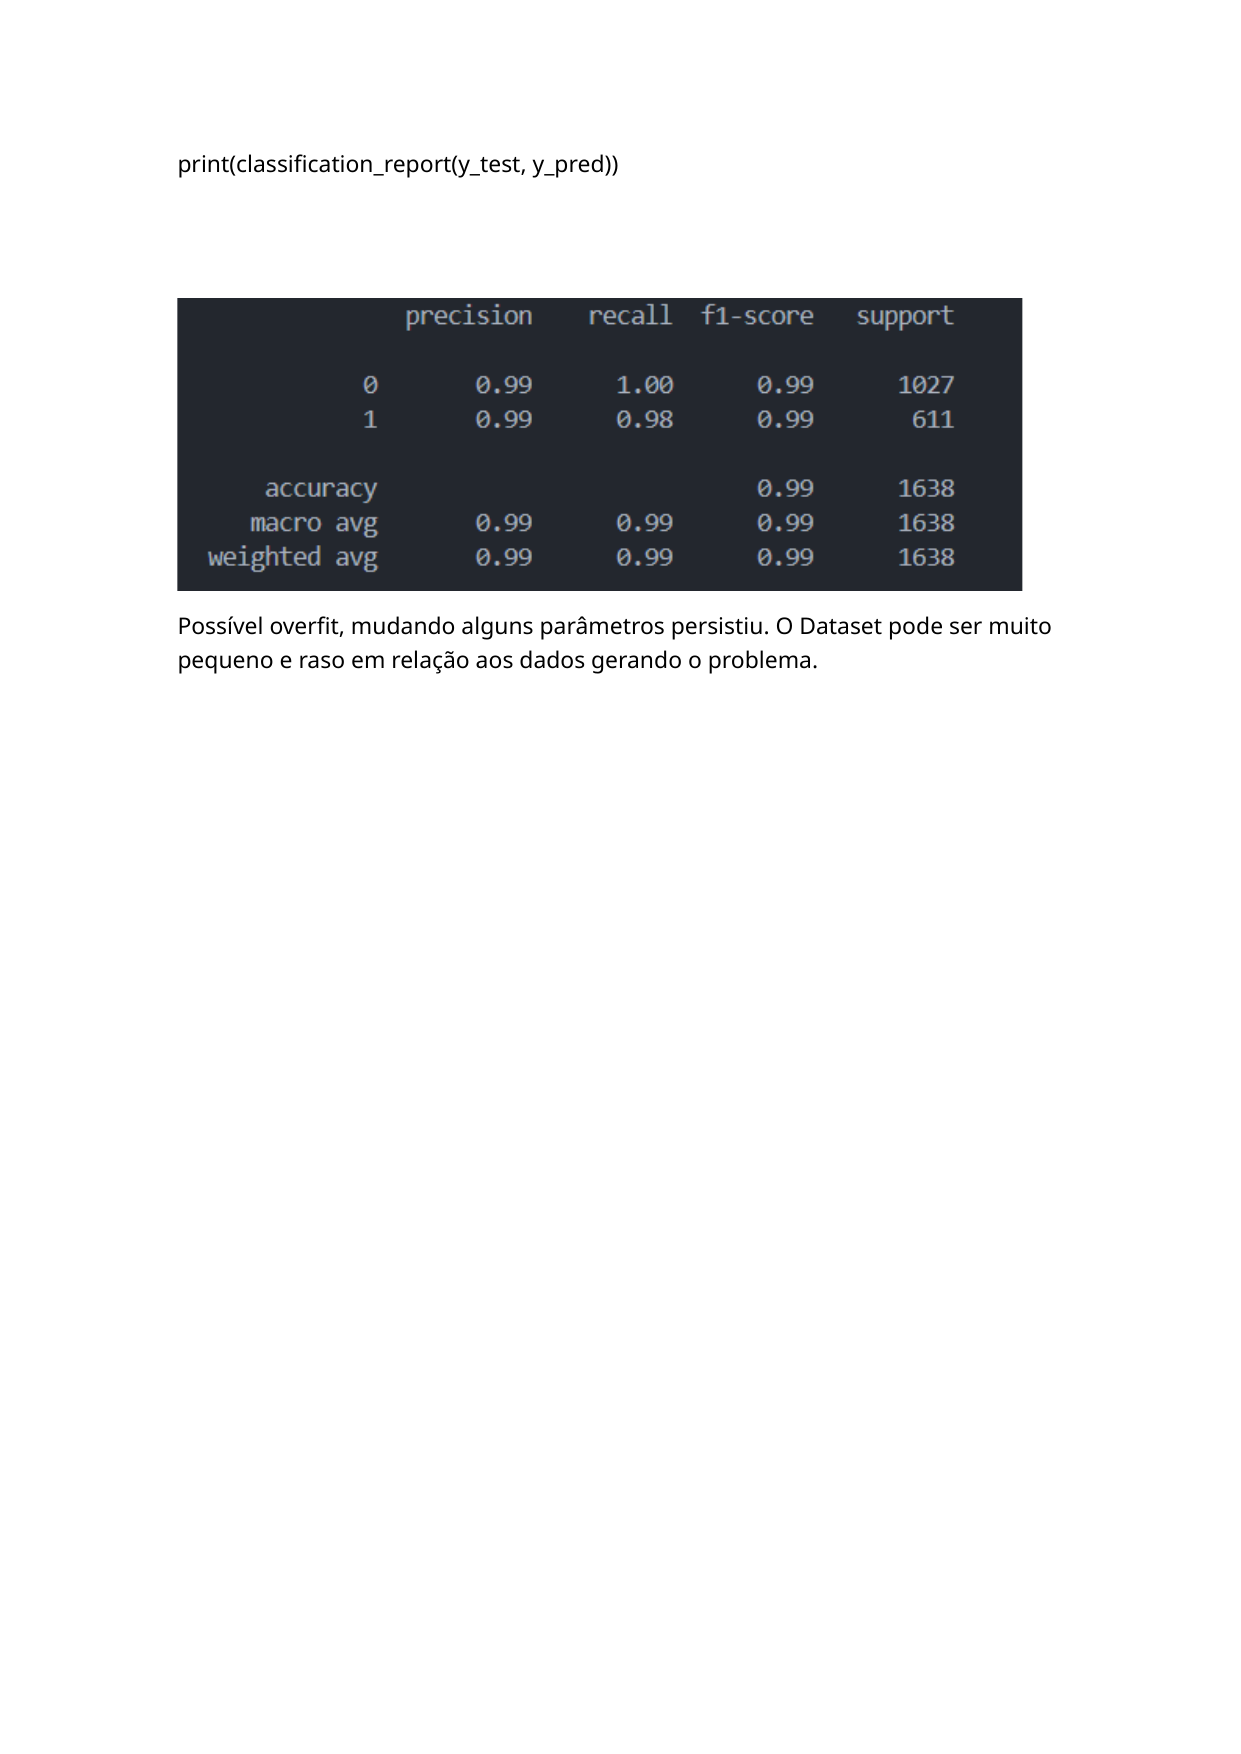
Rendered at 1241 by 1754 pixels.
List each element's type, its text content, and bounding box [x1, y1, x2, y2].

text print(classification_report(y_test, y_pred)) [177, 148, 1063, 179]
text Possível overfit, mudando alguns parâmetros persistiu. O Dataset pode ser muito pequeno e raso em relação aos dados gerando o problema. [177, 610, 1063, 675]
picture [177, 298, 1023, 591]
